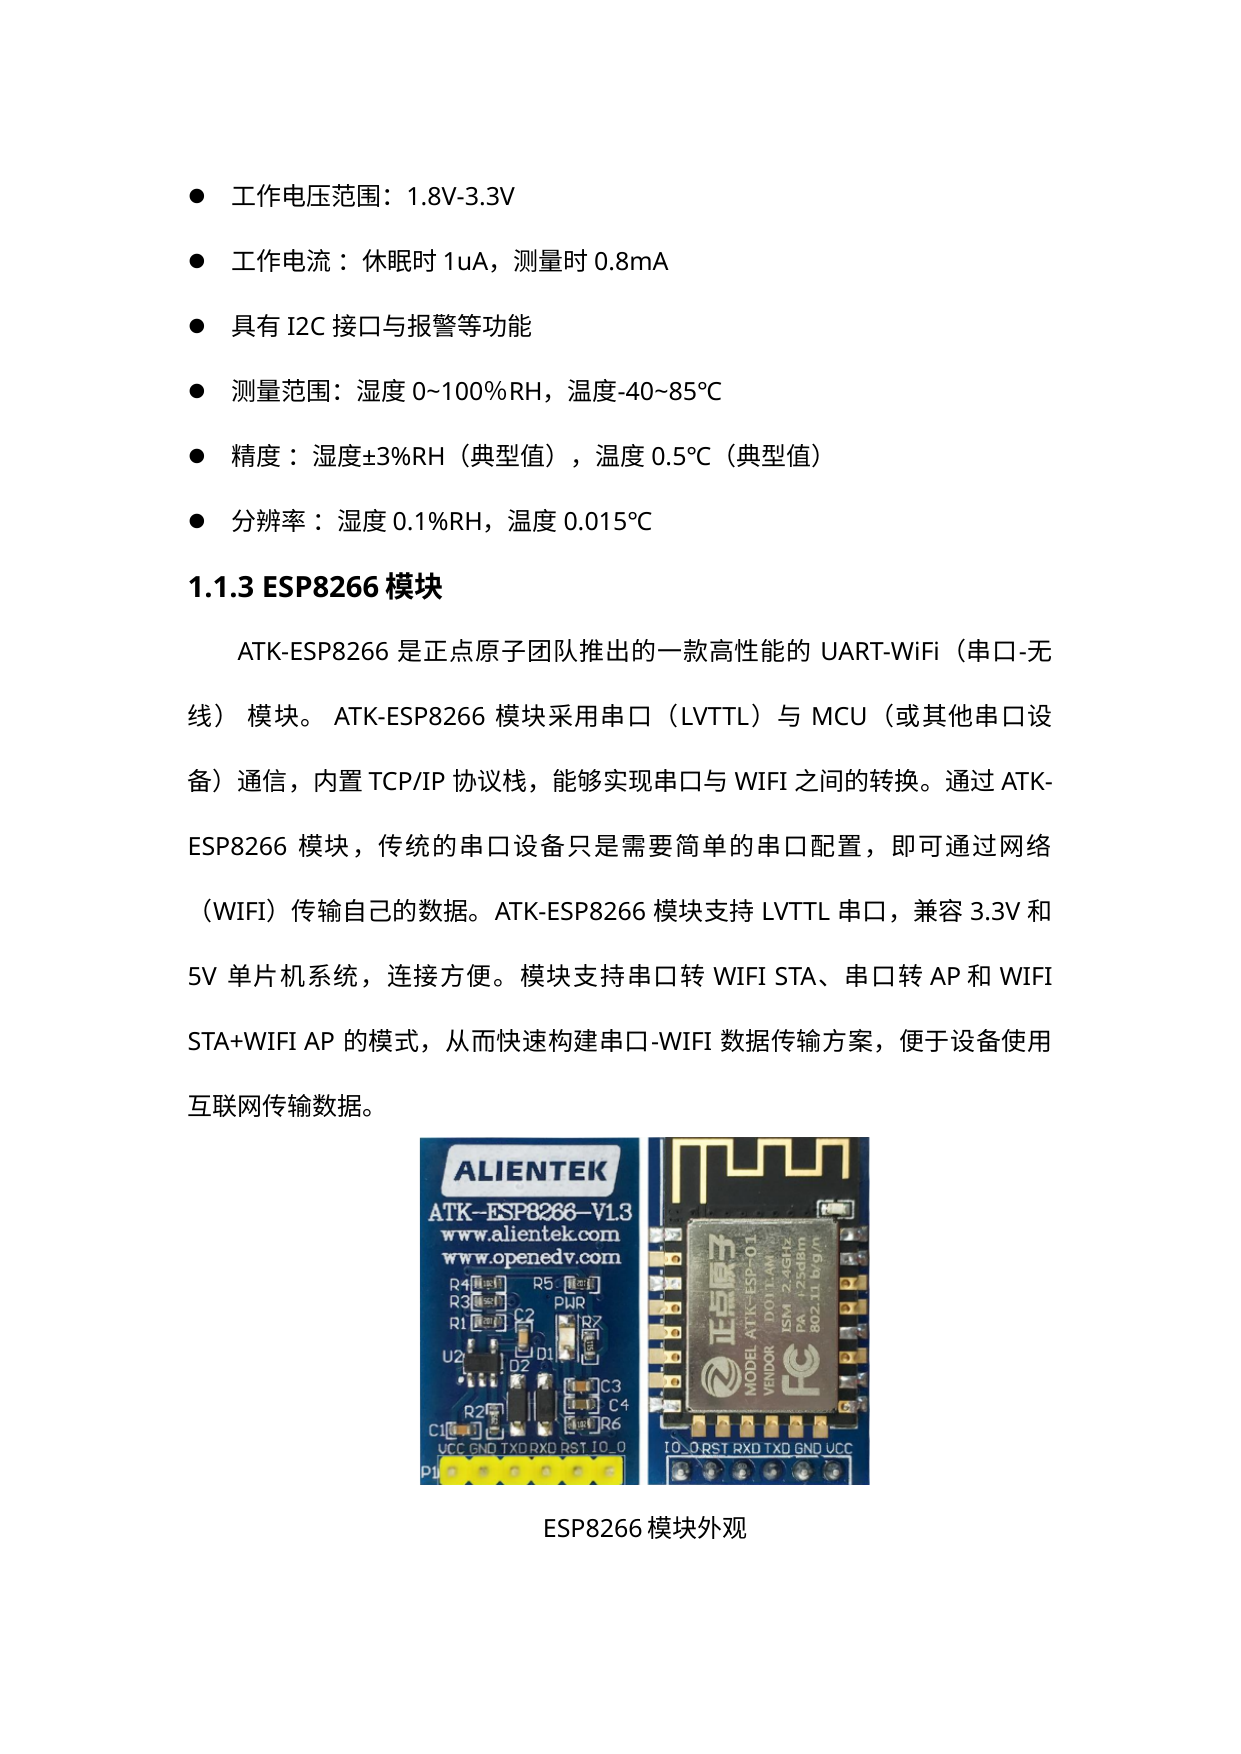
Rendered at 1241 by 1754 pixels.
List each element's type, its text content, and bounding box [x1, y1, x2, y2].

list 具有 I2C 接口与报警等功能 [187, 292, 1053, 357]
list 测量范围：湿度 0~100％RH，温度-40~85℃ [187, 357, 1053, 422]
list 分辨率 ：湿度 0.1%RH，温度 0.015℃ [187, 487, 1053, 552]
list 工作电流 ：休眠时 1uA，测量时 0.8mA [187, 227, 1053, 292]
picture [419, 1137, 871, 1485]
table_cell ESP8266模块外观 [188, 1495, 1053, 1559]
list 精度 ：湿度±3%RH（典型值），温度 0.5℃（典型值） [187, 422, 1053, 487]
table_header [188, 1137, 1053, 1494]
text 1.1.3 ESP8266模块 [187, 552, 1053, 617]
text ATK-ESP8266 是正点原子团队推出的一款高性能的 UART-WiFi（串口-无线） 模块。 ATK-ESP8266 模块采用串口（LVTTL）与 MCU（或其他串口设备）通信，内置TCP/IP 协议栈，能够实现串口与 WIFI 之间的转换。通过 ATK-ESP8266 模块，传统的串口设备只是需要简单的串口配置，即可通过网络（WIFI）传输自己的数据。ATK-ESP8266 模块支持 LVTTL 串口，兼容 3.3V 和 5V 单片机系统，连接方便。模块支持串口转WIFI STA、串口转AP和WIFI STA+WIFI AP 的模式，从而快速构建串口-WIFI 数据传输方案，便于设备使用互联网传输数据。 [187, 617, 1053, 1137]
list 工作电压范围：1.8V-3.3V [187, 162, 1053, 227]
